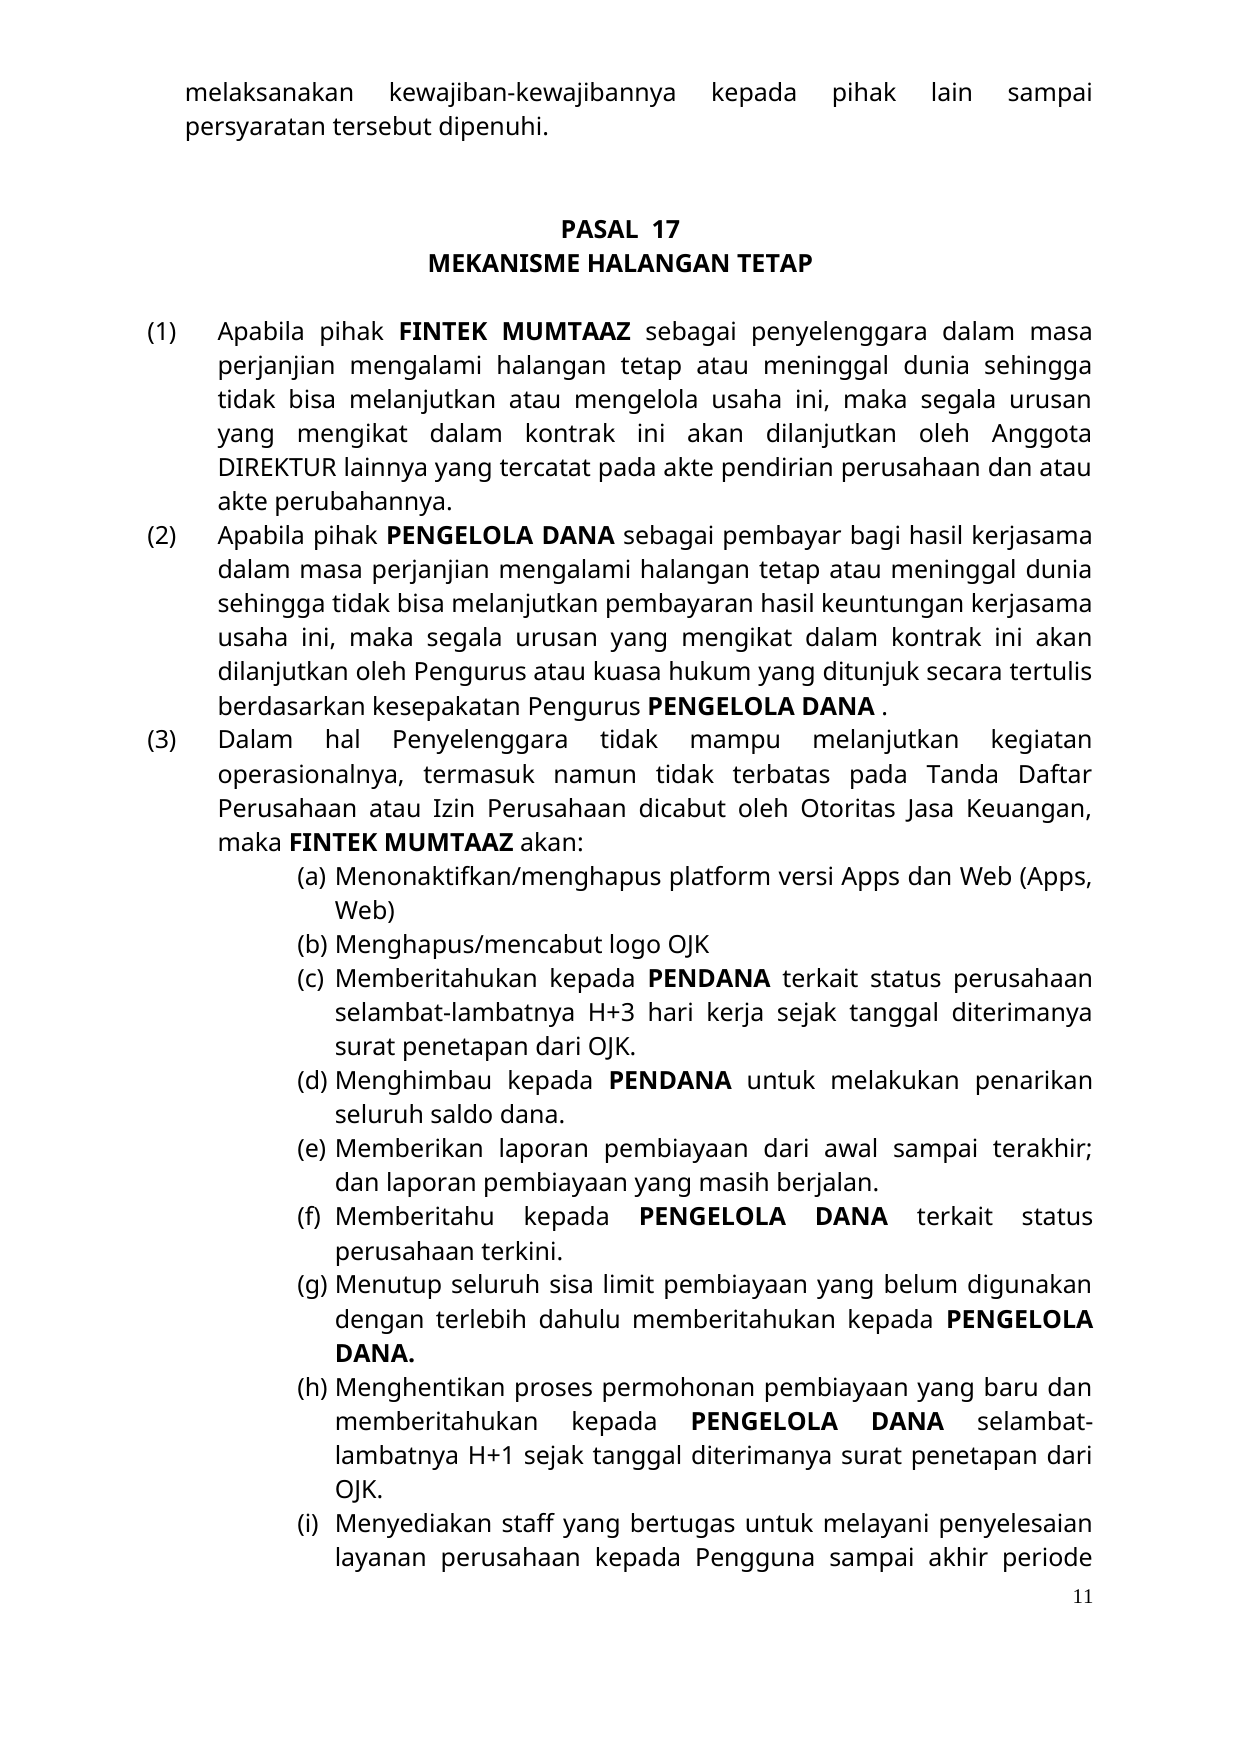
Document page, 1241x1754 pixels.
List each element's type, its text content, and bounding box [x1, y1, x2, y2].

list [147, 75, 1093, 143]
list Menutup seluruh sisa limit pembiayaan yang belum digunakan dengan terlebih dahulu memberitahukan kepada PENGELOLA DANA. [297, 1267, 1093, 1369]
list Menghimbau kepada PENDANA untuk melakukan penarikan seluruh saldo dana. [297, 1063, 1093, 1131]
text MEKANISME HALANGAN TETAP [147, 245, 1093, 279]
list Apabila pihak PENGELOLA DANA sebagai pembayar bagi hasil kerjasama dalam masa perjanjian mengalami halangan tetap atau meninggal dunia sehingga tidak bisa melanjutkan pembayaran hasil keuntungan kerjasama usaha ini, maka segala urusan yang mengikat dalam kontrak ini akan dilanjutkan oleh Pengurus atau kuasa hukum yang ditunjuk secara tertulis berdasarkan kesepakatan Pengurus PENGELOLA DANA . [147, 518, 1093, 722]
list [297, 1506, 1093, 1574]
text PASAL 17 [147, 211, 1093, 245]
list Menghapus/mencabut logo OJK [297, 927, 1093, 961]
list Memberitahu kepada PENGELOLA DANA terkait status perusahaan terkini. [297, 1199, 1093, 1267]
list Memberikan laporan pembiayaan dari awal sampai terakhir; dan laporan pembiayaan yang masih berjalan. [297, 1131, 1093, 1199]
list Apabila pihak FINTEK MUMTAAZ sebagai penyelenggara dalam masa perjanjian mengalami halangan tetap atau meninggal dunia sehingga tidak bisa melanjutkan atau mengelola usaha ini, maka segala urusan yang mengikat dalam kontrak ini akan dilanjutkan oleh Anggota DIREKTUR lainnya yang tercatat pada akte pendirian perusahaan dan atau akte perubahannya. [147, 313, 1093, 518]
list Menghentikan proses permohonan pembiayaan yang baru dan memberitahukan kepada PENGELOLA DANA selambat-lambatnya H+1 sejak tanggal diterimanya surat penetapan dari OJK. [297, 1369, 1093, 1506]
list Menonaktifkan/menghapus platform versi Apps dan Web (Apps, Web) [297, 858, 1093, 927]
list Memberitahukan kepada PENDANA terkait status perusahaan selambat-lambatnya H+3 hari kerja sejak tanggal diterimanya surat penetapan dari OJK. [297, 961, 1093, 1063]
list Dalam hal Penyelenggara tidak mampu melanjutkan kegiatan operasionalnya, termasuk namun tidak terbatas pada Tanda Daftar Perusahaan atau Izin Perusahaan dicabut oleh Otoritas Jasa Keuangan, maka FINTEK MUMTAAZ akan: [147, 722, 1093, 858]
